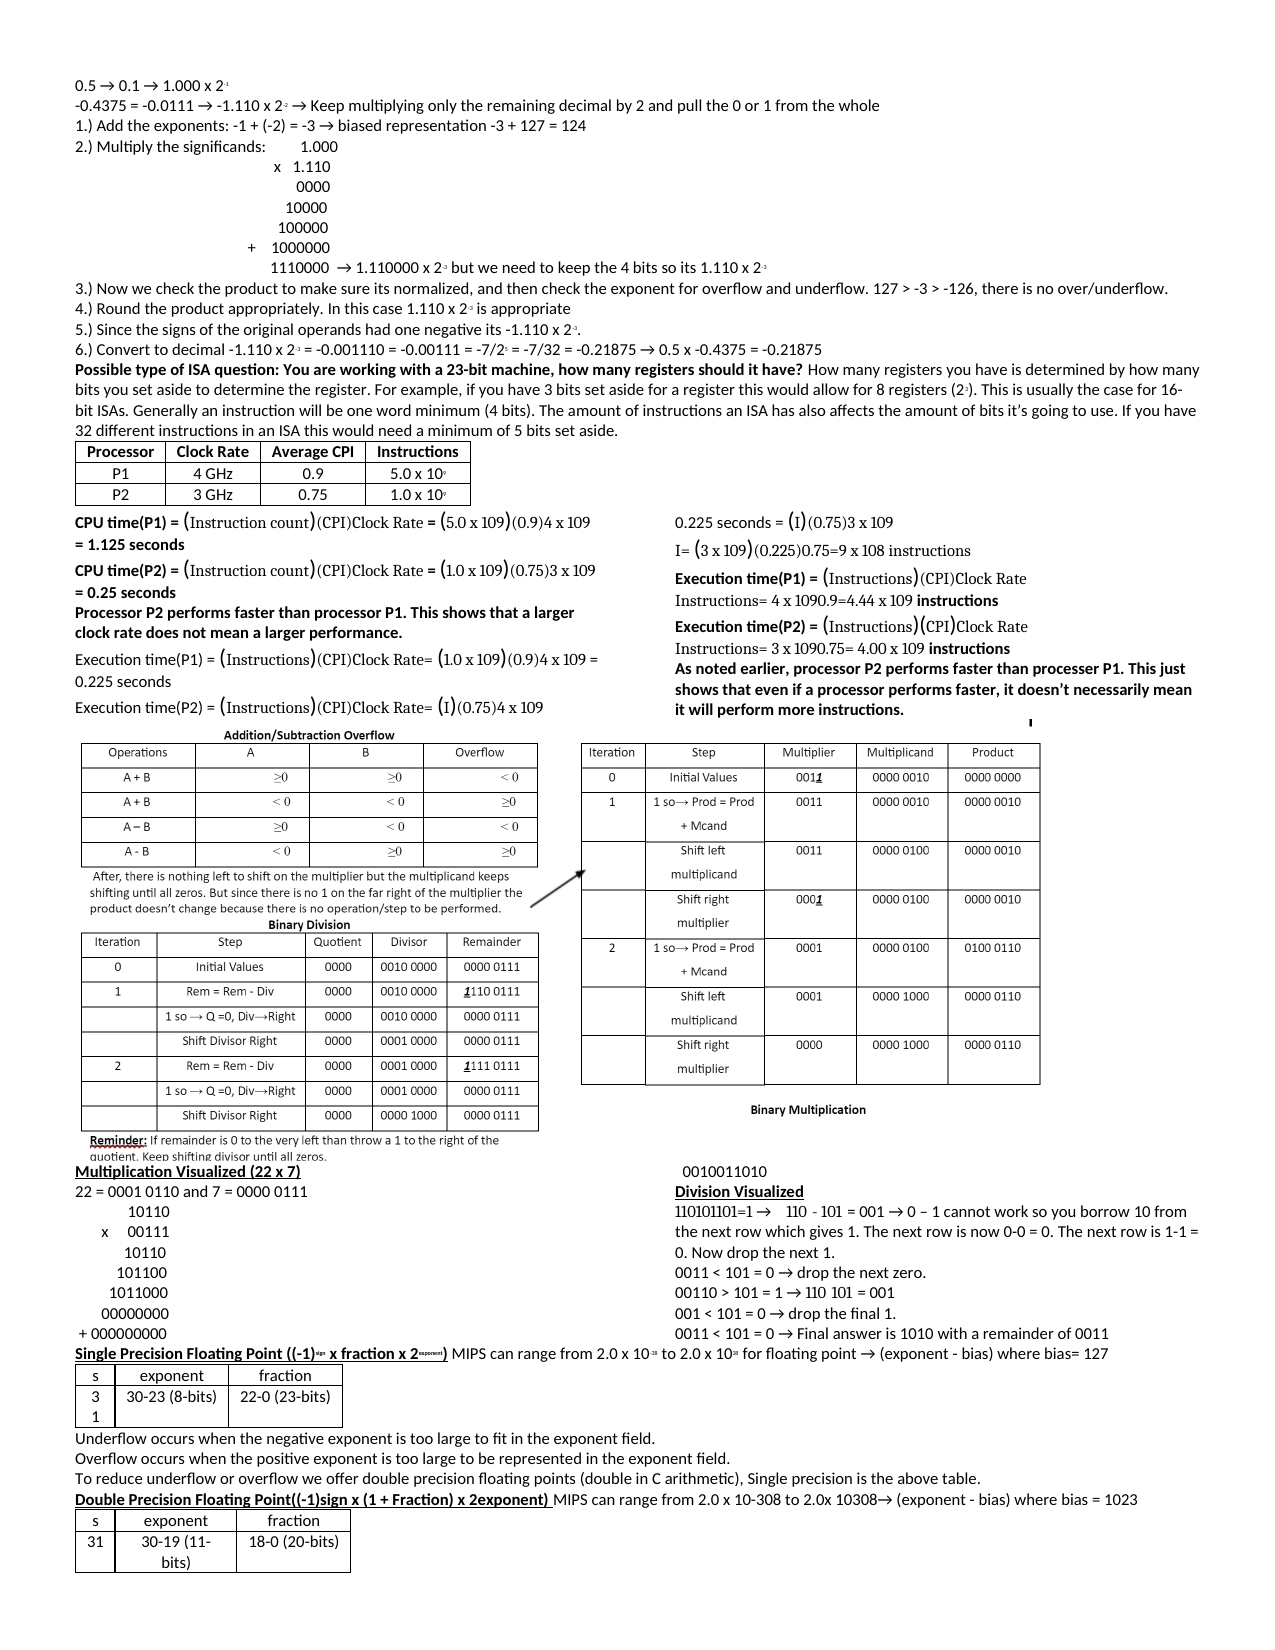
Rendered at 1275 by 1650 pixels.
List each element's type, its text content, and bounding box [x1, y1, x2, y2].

text 4.) Round the product appropriately. In this case 1.110 x 2-3 is appropriate [75, 298, 1200, 319]
table_header Average CPI [261, 442, 365, 462]
text CPU time(P2) = (Instruction count)(CPI)Clock Rate = (1.0 x 109)(0.75)3 x 109 = 0.25 seconds [75, 554, 600, 602]
table_header s [76, 1365, 114, 1385]
text 1.) Add the exponents: -1 + (-2) = -3 → biased representation -3 + 127 = 124 [75, 116, 1200, 136]
table_cell 30-23 (8-bits) [116, 1386, 228, 1427]
text Execution time(P1) = (Instructions)(CPI)Clock Rate= (1.0 x 109)(0.9)4 x 109 = 0.225 seconds [75, 643, 600, 691]
table_cell 22-0 (23-bits) [229, 1386, 342, 1427]
table_cell P2 [76, 484, 165, 505]
text x 00111 [75, 1222, 600, 1242]
text 10110 [75, 1201, 600, 1222]
text Division Visualized [675, 1181, 1200, 1201]
table_cell 30-19 (11-bits) [116, 1532, 236, 1572]
table_cell 0.9 [261, 463, 365, 483]
text -0.4375 = -0.0111 → -1.110 x 2-2 → Keep multiplying only the remaining decimal by 2 and pull the 0 or 1 from the whole [75, 95, 1200, 116]
text 001 < 101 = 0 → drop the final 1. [675, 1303, 1200, 1323]
text Double Precision Floating Point((-1)sign x (1 + Fraction) x 2exponent) MIPS can range from 2.0 x 10-308 to 2.0x 10308→ (exponent - bias) where bias = 1023 [75, 1489, 1200, 1509]
table_cell 5.0 x 109 [366, 463, 470, 483]
text Instructions= 4 x 1090.9=4.44 x 109 instructions [675, 590, 1200, 610]
text 1011000 [75, 1283, 600, 1303]
table_header fraction [229, 1365, 342, 1385]
table_cell P1 [76, 463, 165, 483]
text 101100 [75, 1262, 600, 1283]
text As noted earlier, processor P2 performs faster than processer P1. This just shows that even if a processor performs faster, it doesn’t necessarily mean it will perform more instructions. [675, 658, 1200, 719]
table_header exponent [116, 1510, 236, 1531]
text 00110 > 101 = 1 → 110 101 = 001 [675, 1283, 1200, 1303]
text 0010011010 [675, 1161, 1200, 1181]
text 10000 [75, 197, 1200, 217]
table_cell 31 [76, 1532, 114, 1572]
text Execution time(P2) = (Instructions)(CPI)Clock Rate [675, 610, 1200, 638]
text CPU time(P1) = (Instruction count)(CPI)Clock Rate = (5.0 x 109)(0.9)4 x 109 = 1.125 seconds [75, 506, 600, 554]
text 00000000 [75, 1303, 600, 1323]
table_cell 1.0 x 109 [366, 484, 470, 505]
table_cell 31 [76, 1386, 114, 1427]
table_header s [76, 1510, 114, 1531]
text 2.) Multiply the significands: 1.000 [75, 136, 1200, 156]
text 1110000 → 1.110000 x 2-3 but we need to keep the 4 bits so its 1.110 x 2-3 [75, 258, 1200, 278]
text Execution time(P2) = (Instructions)(CPI)Clock Rate= (I)(0.75)4 x 109 [75, 691, 600, 719]
table_header Clock Rate [166, 442, 260, 462]
table_cell 0.75 [261, 484, 365, 505]
text Instructions= 3 x 1090.75= 4.00 x 109 instructions [675, 638, 1200, 658]
table_cell 3 GHz [166, 484, 260, 505]
text + 000000000 [75, 1323, 600, 1344]
text 110101101=1 → 110 - 101 = 001 → 0 – 1 cannot work so you borrow 10 from the next row which gives 1. The next row is now 0-0 = 0. The next row is 1-1 = 0. Now drop the next 1. [675, 1201, 1200, 1262]
picture [75, 719, 1042, 1161]
text 0.5 → 0.1 → 1.000 x 2-1 [75, 75, 1200, 95]
text 5.) Since the signs of the original operands had one negative its -1.110 x 2-3. [75, 319, 1200, 339]
table_cell 4 GHz [166, 463, 260, 483]
text 22 = 0001 0110 and 7 = 0000 0111 [75, 1181, 600, 1201]
text 0011 < 101 = 0 → Final answer is 1010 with a remainder of 0011 [675, 1323, 1200, 1344]
text 0011 < 101 = 0 → drop the next zero. [675, 1262, 1200, 1283]
text x 1.110 [75, 156, 1200, 177]
text 0.225 seconds = (I)(0.75)3 x 109 [675, 506, 1200, 534]
text Processor P2 performs faster than processor P1. This shows that a larger clock rate does not mean a larger performance. [75, 602, 600, 643]
table_header Instructions [366, 442, 470, 462]
text Multiplication Visualized (22 x 7) [75, 1161, 600, 1181]
table_header exponent [116, 1365, 228, 1385]
text 10110 [75, 1242, 600, 1262]
text + 1000000 [75, 237, 1200, 258]
table_cell 18-0 (20-bits) [237, 1532, 350, 1572]
text Possible type of ISA question: You are working with a 23-bit machine, how many registers should it have? How many registers you have is determined by how many bits you set aside to determine the register. For example, if you have 3 bits set aside for a register this would allow for 8 registers (23). This is usually the case for 16-bit ISAs. Generally an instruction will be one word minimum (4 bits). The amount of instructions an ISA has also affects the amount of bits it’s going to use. If you have 32 different instructions in an ISA this would need a minimum of 5 bits set aside. [75, 359, 1200, 441]
text 100000 [75, 217, 1200, 237]
text 3.) Now we check the product to make sure its normalized, and then check the exponent for overflow and underflow. 127 > -3 > -126, there is no over/underflow. [75, 278, 1200, 298]
text 6.) Convert to decimal -1.110 x 2-3 = -0.001110 = -0.00111 = -7/25 = -7/32 = -0.21875 → 0.5 x -0.4375 = -0.21875 [75, 339, 1200, 359]
text 0000 [75, 177, 1200, 197]
text Underflow occurs when the negative exponent is too large to fit in the exponent field. [75, 1428, 1200, 1448]
table_header Processor [76, 442, 165, 462]
text Execution time(P1) = (Instructions)(CPI)Clock Rate [675, 562, 1200, 590]
text Overflow occurs when the positive exponent is too large to be represented in the exponent field. [75, 1448, 1200, 1469]
text To reduce underflow or overflow we offer double precision floating points (double in C arithmetic), Single precision is the above table. [75, 1469, 1200, 1489]
text Single Precision Floating Point ((-1)sign x fraction x 2exponent) MIPS can range from 2.0 x 10-38 to 2.0 x 1038 for floating point → (exponent - bias) where bias= 127 [75, 1344, 1200, 1364]
table_header fraction [237, 1510, 350, 1531]
text I= (3 x 109)(0.225)0.75=9 x 108 instructions [675, 534, 1200, 562]
